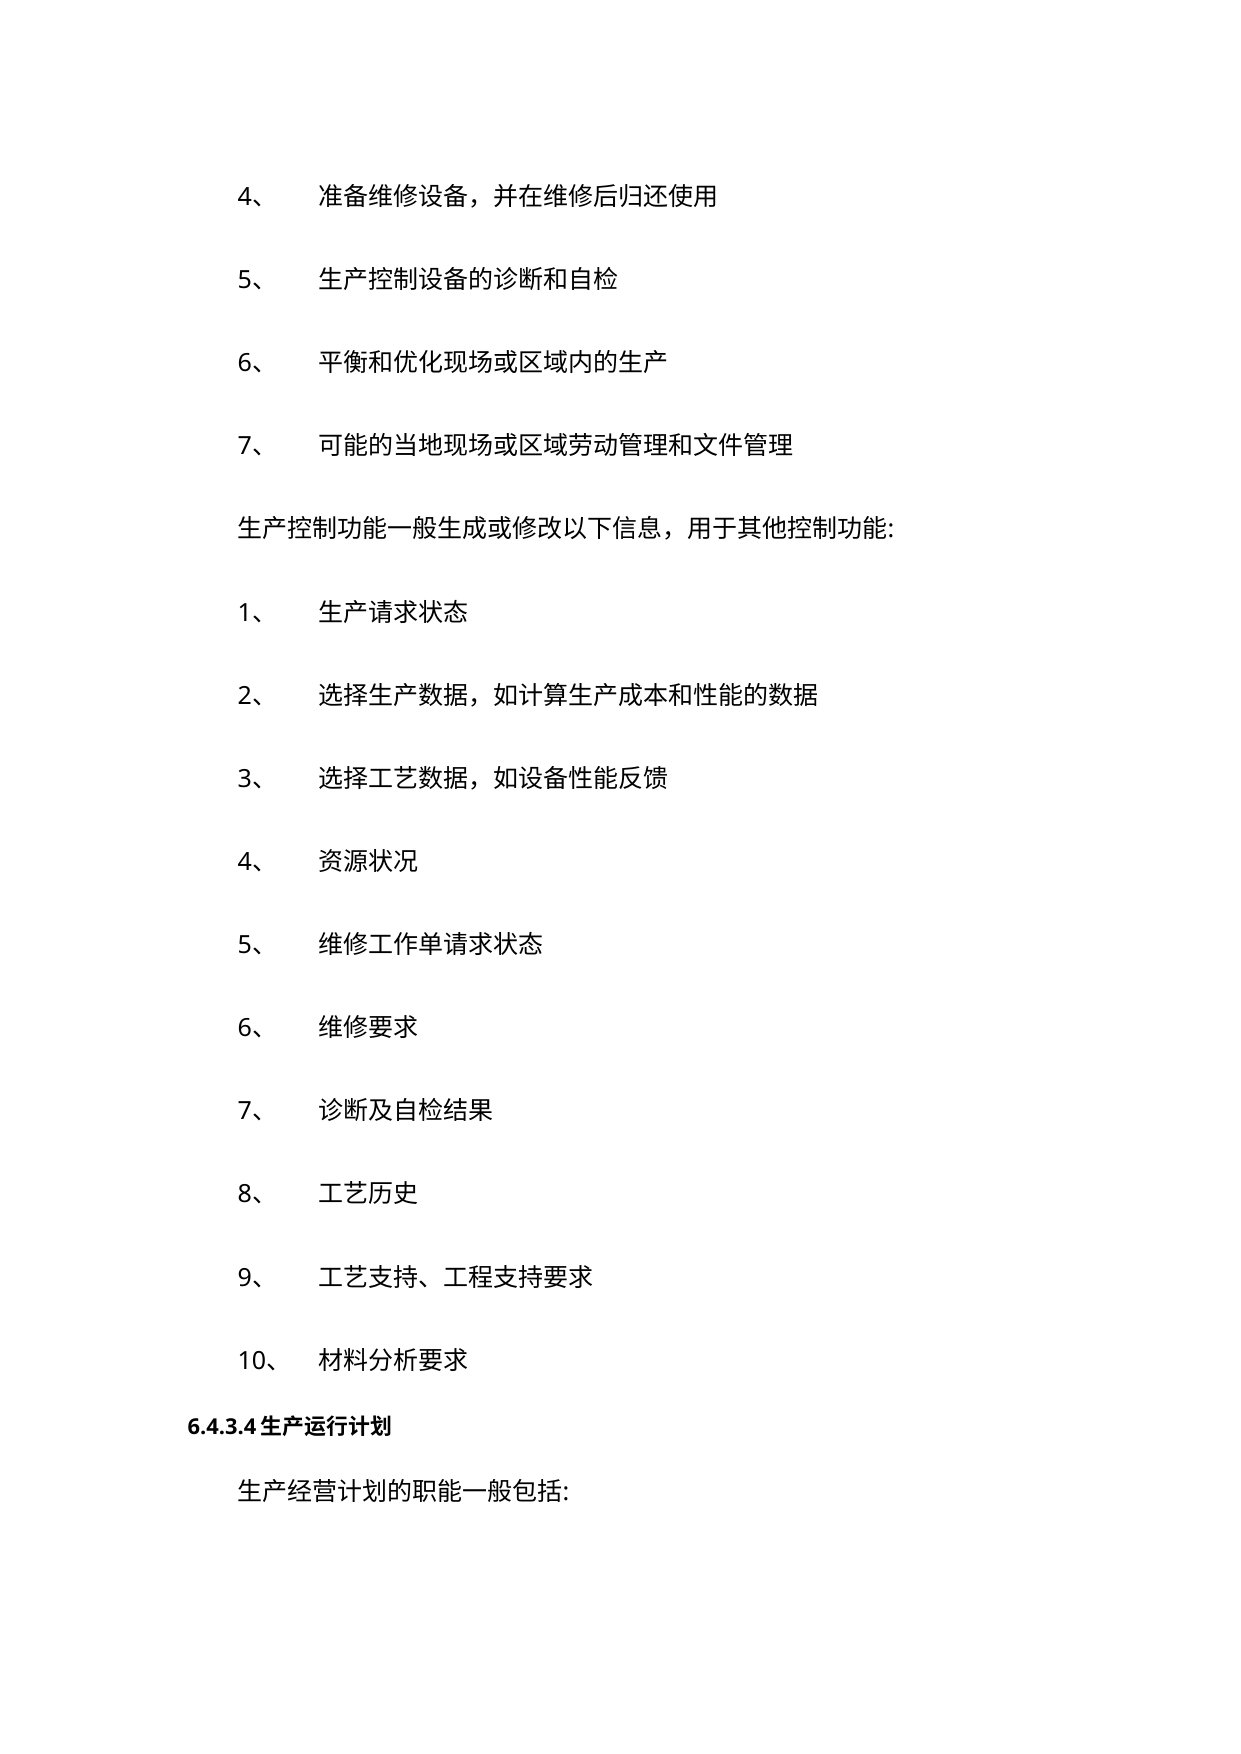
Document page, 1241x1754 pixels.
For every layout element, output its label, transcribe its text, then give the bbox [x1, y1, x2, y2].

list 准备维修设备，并在维修后归还使用 [237, 162, 1053, 227]
text 生产控制功能一般生成或修改以下信息，用于其他控制功能: [237, 494, 1053, 559]
list 可能的当地现场或区域劳动管理和文件管理 [237, 411, 1053, 476]
list 诊断及自检结果 [237, 1076, 1053, 1141]
list 资源状况 [237, 827, 1053, 892]
list 选择工艺数据，如设备性能反馈 [237, 744, 1053, 809]
list 工艺支持、工程支持要求 [237, 1243, 1053, 1308]
list 生产请求状态 [237, 578, 1053, 643]
list 工艺历史 [237, 1159, 1053, 1224]
list 平衡和优化现场或区域内的生产 [237, 328, 1053, 393]
text 生产经营计划的职能一般包括: [187, 1457, 1053, 1522]
list 生产控制设备的诊断和自检 [237, 245, 1053, 310]
list 选择生产数据，如计算生产成本和性能的数据 [237, 661, 1053, 726]
list 材料分析要求 [237, 1326, 1053, 1391]
text 6.4.3.4生产运行计划 [187, 1409, 1053, 1441]
list 维修工作单请求状态 [237, 910, 1053, 975]
list 维修要求 [237, 993, 1053, 1058]
